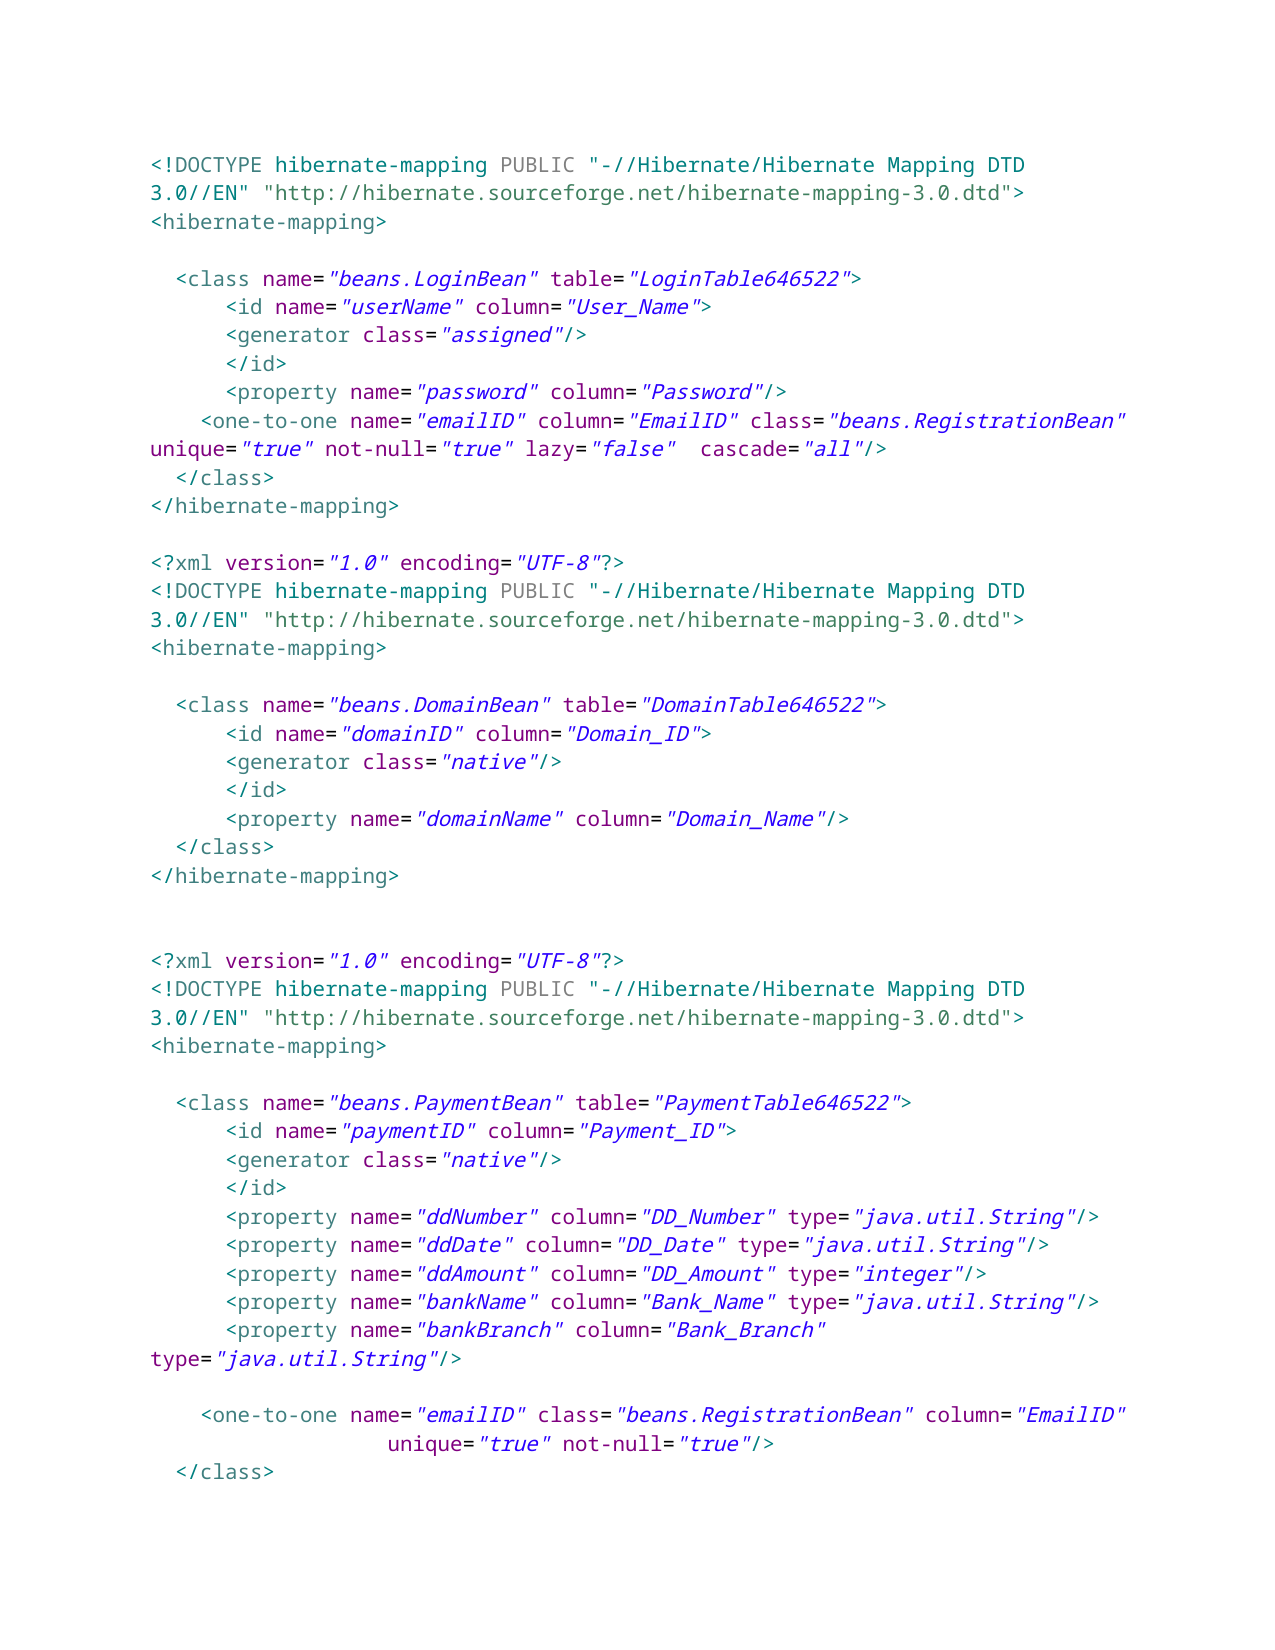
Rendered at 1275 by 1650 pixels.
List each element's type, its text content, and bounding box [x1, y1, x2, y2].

text <hibernate-mapping> [150, 207, 1125, 235]
text <generator class="native"/> [150, 747, 1125, 776]
text </id> [150, 1173, 1125, 1202]
text <id name="userName" column="User_Name"> [150, 292, 1125, 321]
text <?xml version="1.0" encoding="UTF-8"?> [150, 548, 1125, 577]
text <class name="beans.PaymentBean" table="PaymentTable646522"> [150, 1088, 1125, 1116]
text </hibernate-mapping> [150, 861, 1125, 889]
text <generator class="native"/> [150, 1145, 1125, 1173]
text <property name="domainName" column="Domain_Name"/> [150, 804, 1125, 832]
text </class> [150, 1457, 1125, 1486]
text <hibernate-mapping> [150, 633, 1125, 662]
text <property name="bankName" column="Bank_Name" type="java.util.String"/> [150, 1287, 1125, 1316]
text <id name="paymentID" column="Payment_ID"> [150, 1116, 1125, 1145]
text </id> [150, 776, 1125, 804]
text <class name="beans.LoginBean" table="LoginTable646522"> [150, 264, 1125, 292]
text <!DOCTYPE hibernate-mapping PUBLIC "-//Hibernate/Hibernate Mapping DTD 3.0//EN" "http://hibernate.sourceforge.net/hibernate-mapping-3.0.dtd"> [150, 150, 1125, 207]
text <!DOCTYPE hibernate-mapping PUBLIC "-//Hibernate/Hibernate Mapping DTD 3.0//EN" "http://hibernate.sourceforge.net/hibernate-mapping-3.0.dtd"> [150, 974, 1125, 1031]
text <property name="password" column="Password"/> [150, 377, 1125, 406]
text <property name="ddAmount" column="DD_Amount" type="integer"/> [150, 1259, 1125, 1287]
text </class> [150, 463, 1125, 491]
text <!DOCTYPE hibernate-mapping PUBLIC "-//Hibernate/Hibernate Mapping DTD 3.0//EN" "http://hibernate.sourceforge.net/hibernate-mapping-3.0.dtd"> [150, 577, 1125, 633]
text <property name="bankBranch" column="Bank_Branch" type="java.util.String"/> [150, 1316, 1125, 1372]
text <property name="ddDate" column="DD_Date" type="java.util.String"/> [150, 1230, 1125, 1259]
text <property name="ddNumber" column="DD_Number" type="java.util.String"/> [150, 1202, 1125, 1230]
text <id name="domainID" column="Domain_ID"> [150, 719, 1125, 747]
text </class> [150, 832, 1125, 861]
text <class name="beans.DomainBean" table="DomainTable646522"> [150, 690, 1125, 719]
text <hibernate-mapping> [150, 1031, 1125, 1059]
text <?xml version="1.0" encoding="UTF-8"?> [150, 946, 1125, 974]
text <one-to-one name="emailID" column="EmailID" class="beans.RegistrationBean" unique="true" not-null="true" lazy="false" cascade="all"/> [150, 406, 1125, 463]
text <one-to-one name="emailID" class="beans.RegistrationBean" column="EmailID" [150, 1400, 1125, 1429]
text unique="true" not-null="true"/> [150, 1429, 1125, 1457]
text </id> [150, 349, 1125, 377]
text </hibernate-mapping> [150, 491, 1125, 520]
text <generator class="assigned"/> [150, 321, 1125, 349]
